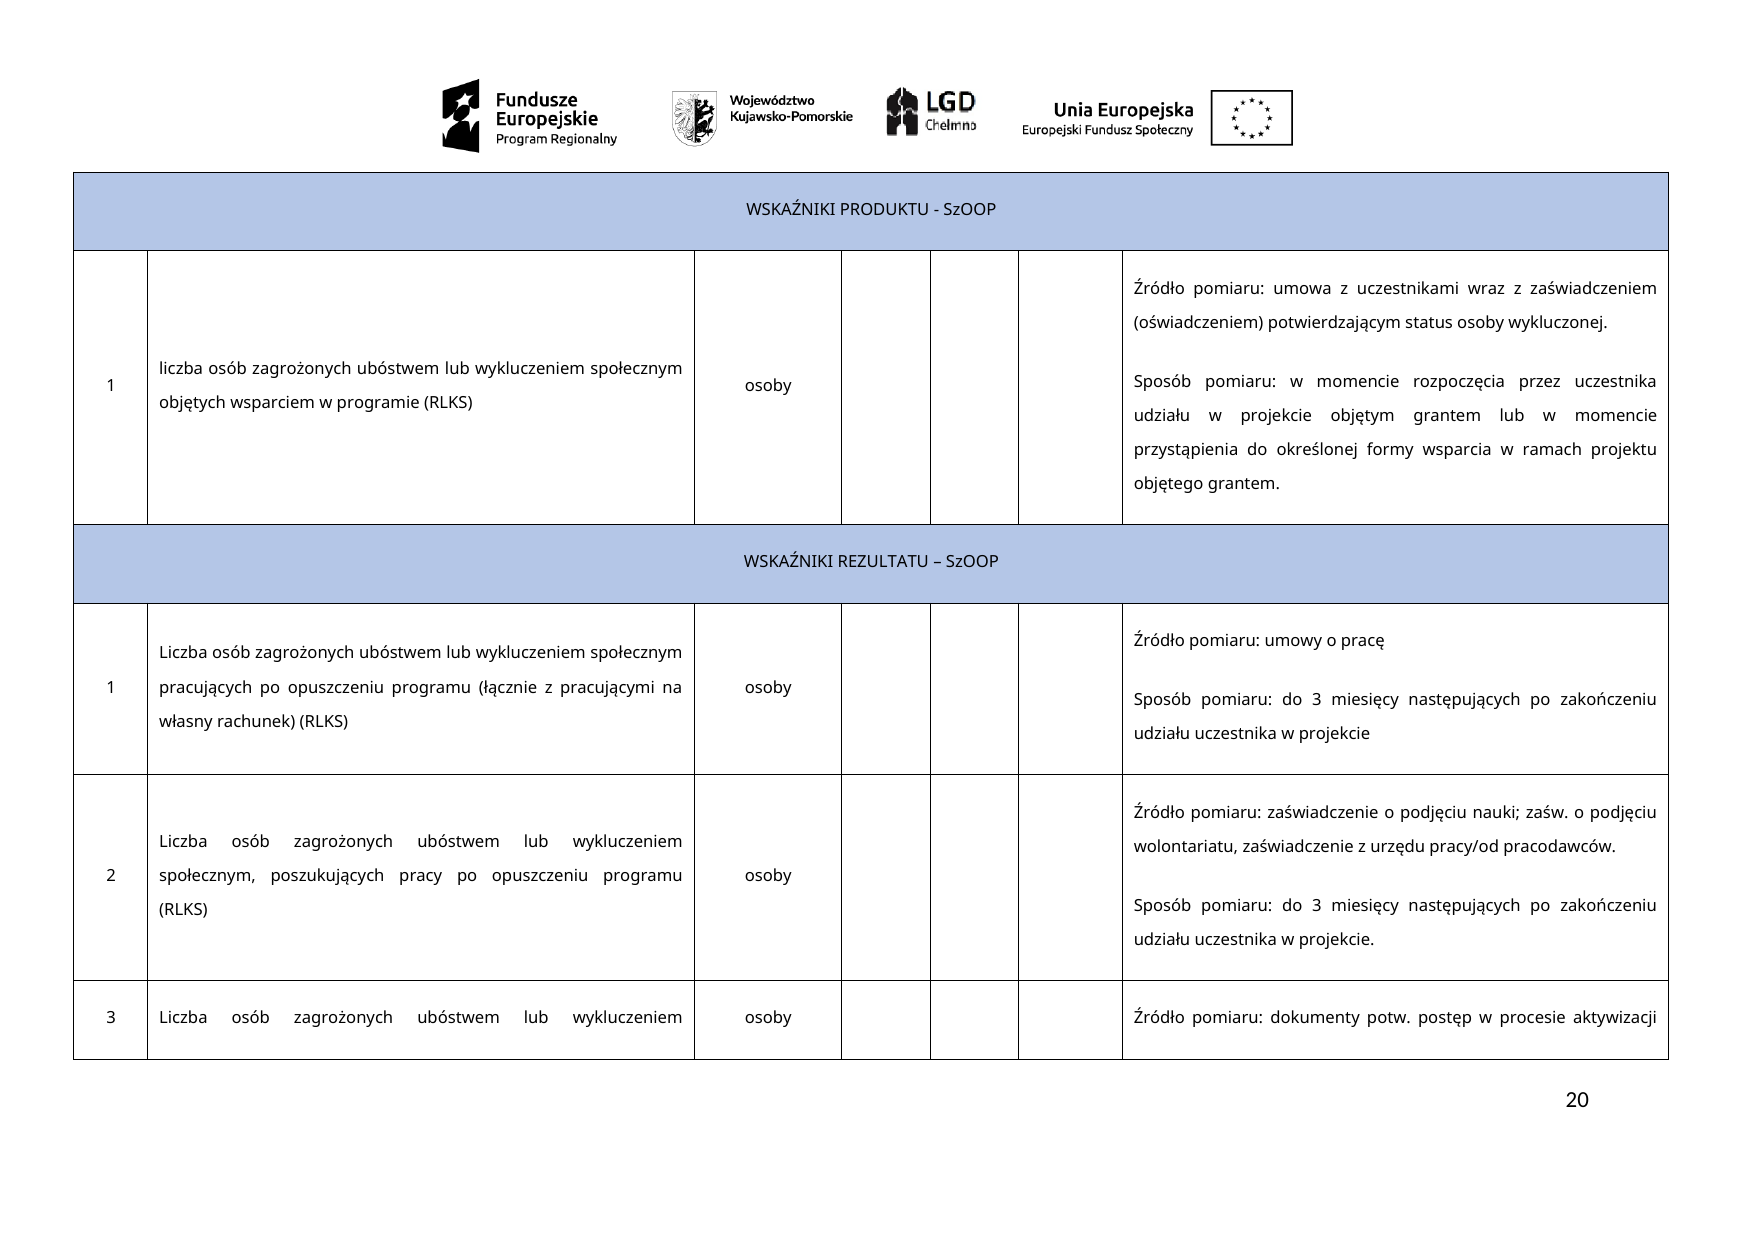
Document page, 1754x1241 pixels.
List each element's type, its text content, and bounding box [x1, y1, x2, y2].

table_cell [1019, 251, 1122, 524]
table_cell liczba osób zagrożonych ubóstwem lub wykluczeniem społecznym objętych wsparciem w programie (RLKS) [148, 251, 694, 524]
table_cell [931, 251, 1018, 524]
table_cell osoby [695, 775, 841, 980]
table_cell [842, 981, 930, 1058]
table_cell [1019, 981, 1122, 1058]
table_cell [1019, 604, 1122, 774]
picture [424, 60, 1312, 172]
table_cell 1 [74, 604, 147, 774]
table_cell [842, 775, 930, 980]
table_cell [931, 775, 1018, 980]
table_cell 3 [74, 981, 147, 1058]
table_cell WSKAŹNIKI PRODUKTU - SzOOP [74, 173, 1668, 250]
table_cell Liczba osób zagrożonych ubóstwem lub wykluczeniem społecznym, poszukujących pracy po opuszczeniu programu (RLKS) [148, 775, 694, 980]
table_cell Źródło pomiaru: umowy o pracę Sposób pomiaru: do 3 miesięcy następujących po zakończeniu udziału uczestnika w projekcie [1123, 604, 1668, 774]
table_cell [931, 981, 1018, 1058]
table_cell osoby [695, 981, 841, 1058]
table_cell 1 [74, 251, 147, 524]
table_cell osoby [695, 604, 841, 774]
table_cell [931, 604, 1018, 774]
table_cell Źródło pomiaru: umowa z uczestnikami wraz z zaświadczeniem (oświadczeniem) potwierdzającym status osoby wykluczonej. Sposób pomiaru: w momencie rozpoczęcia przez uczestnika udziału w projekcie objętym grantem lub w momencie przystąpienia do określonej formy wsparcia w ramach projektu objętego grantem. [1123, 251, 1668, 524]
table_cell osoby [695, 251, 841, 524]
table_cell Źródło pomiaru: zaświadczenie o podjęciu nauki; zaśw. o podjęciu wolontariatu, zaświadczenie z urzędu pracy/od pracodawców. Sposób pomiaru: do 3 miesięcy następujących po zakończeniu udziału uczestnika w projekcie. [1123, 775, 1668, 980]
table_cell [842, 604, 930, 774]
table_cell 2 [74, 775, 147, 980]
table_cell Liczba osób zagrożonych ubóstwem lub wykluczeniem społecznym, u których wzrosła aktywność społeczna [148, 981, 694, 1058]
table_cell WSKAŹNIKI REZULTATU – SzOOP [74, 525, 1668, 603]
table_cell [1019, 775, 1122, 980]
table_cell [842, 251, 930, 524]
table_cell Liczba osób zagrożonych ubóstwem lub wykluczeniem społecznym pracujących po opuszczeniu programu (łącznie z pracującymi na własny rachunek) (RLKS) [148, 604, 694, 774]
